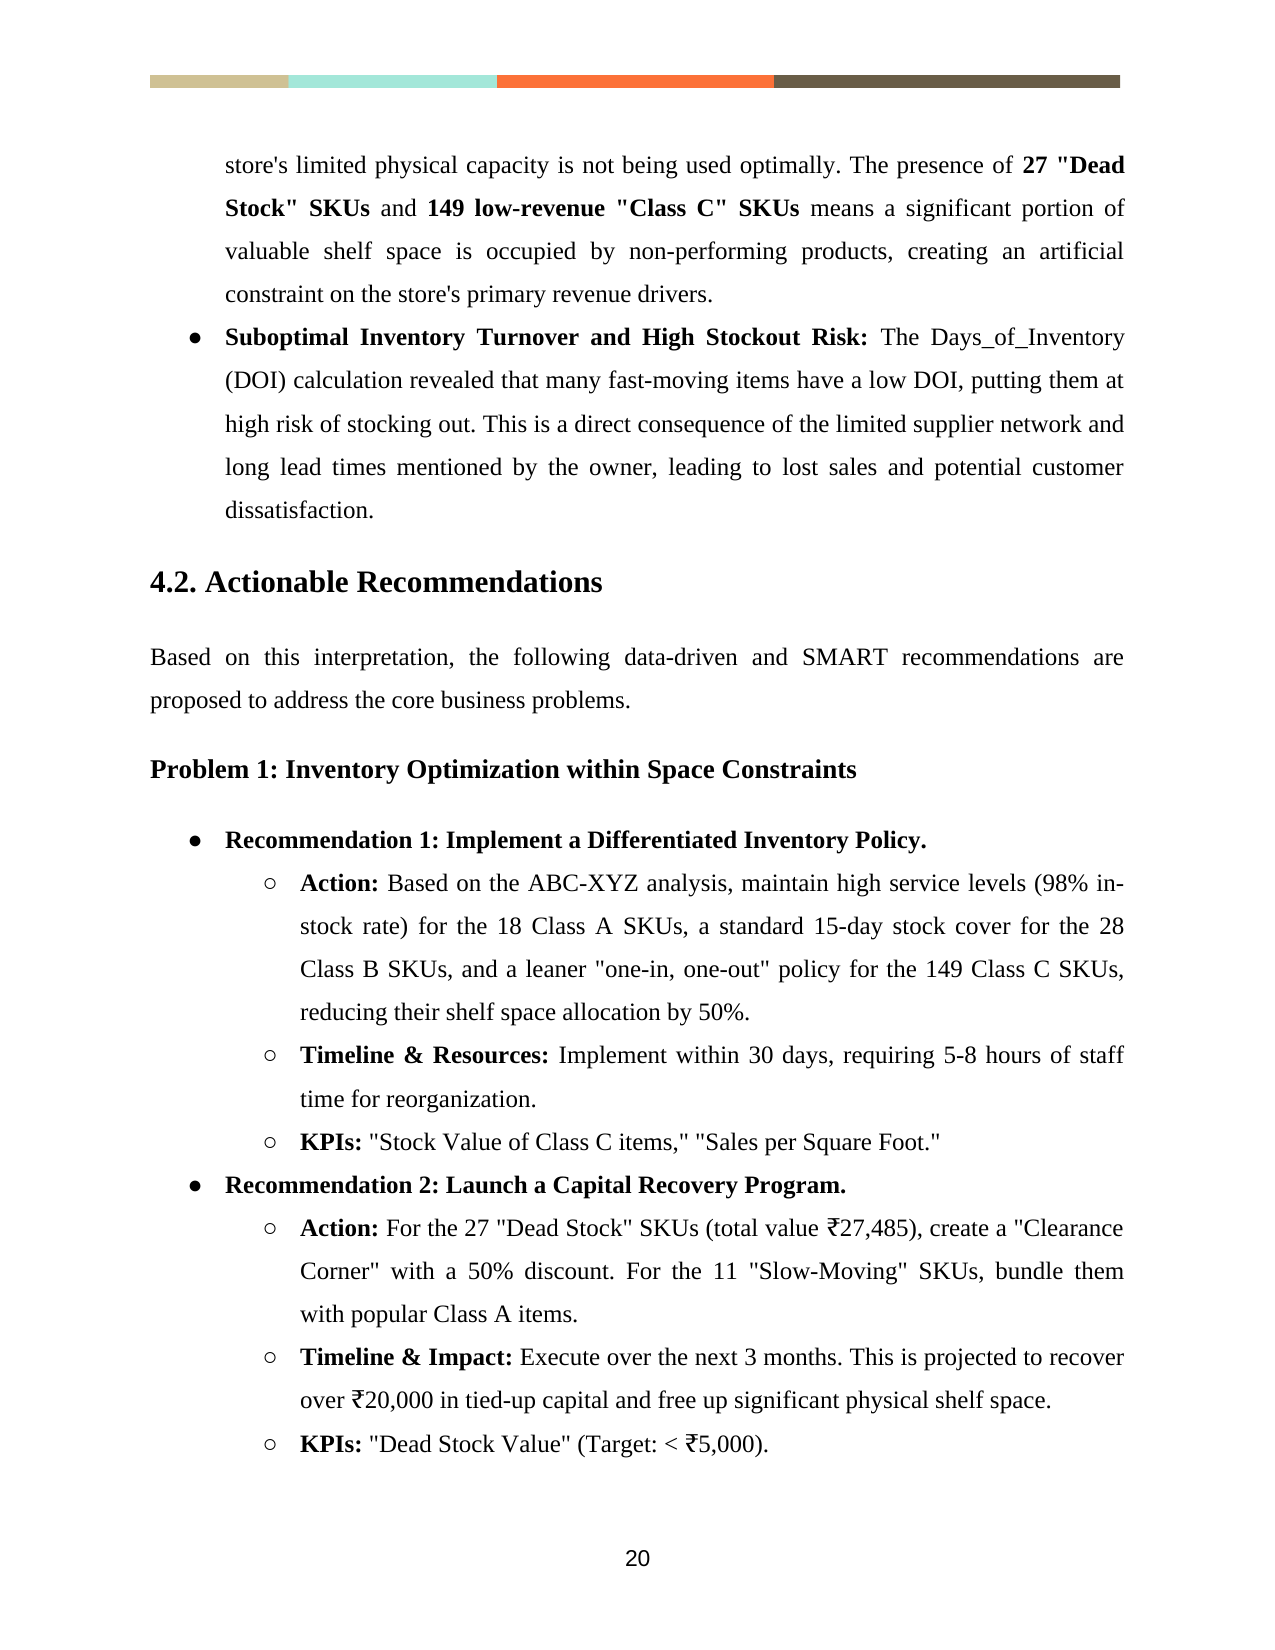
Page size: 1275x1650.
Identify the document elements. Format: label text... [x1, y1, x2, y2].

list Recommendation 1: Implement a Differentiated Inventory Policy. [187, 825, 1125, 854]
text Based on this interpretation, the following data-driven and SMART recommendations are proposed to address the core business problems. [150, 642, 1125, 714]
list Timeline & Resources: Implement within 30 days, requiring 5-8 hours of staff time for reorganization. [262, 1041, 1125, 1112]
list Action: For the 27 "Dead Stock" SKUs (total value ₹27,485), create a "Clearance Corner" with a 50% discount. For the 11 "Slow-Moving" SKUs, bundle them with popular Class A items. [262, 1213, 1125, 1328]
list Timeline & Impact: Execute over the next 3 months. This is projected to recover over ₹20,000 in tied-up capital and free up significant physical shelf space. [262, 1342, 1125, 1414]
list Suboptimal Inventory Turnover and High Stockout Risk: The Days_of_Inventory (DOI) calculation revealed that many fast-moving items have a low DOI, putting them at high risk of stocking out. This is a direct consequence of the limited supplier network and long lead times mentioned by the owner, leading to lost sales and potential customer dissatisfaction. [187, 322, 1125, 524]
list Recommendation 2: Launch a Capital Recovery Program. [187, 1170, 1125, 1199]
subtitle 4.2. Actionable Recommendations [150, 563, 1125, 599]
picture [150, 75, 1121, 88]
list KPIs: "Dead Stock Value" (Target: < ₹5,000). [262, 1429, 1125, 1457]
subtitle Problem 1: Inventory Optimization within Space Constraints [150, 753, 1125, 784]
list Action: Based on the ABC-XYZ analysis, maintain high service levels (98% in-stock rate) for the 18 Class A SKUs, a standard 15-day stock cover for the 28 Class B SKUs, and a leaner "one-in, one-out" policy for the 149 Class C SKUs, reducing their shelf space allocation by 50%. [262, 868, 1125, 1026]
list KPIs: "Stock Value of Class C items," "Sales per Square Foot." [262, 1127, 1125, 1156]
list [187, 150, 1125, 308]
